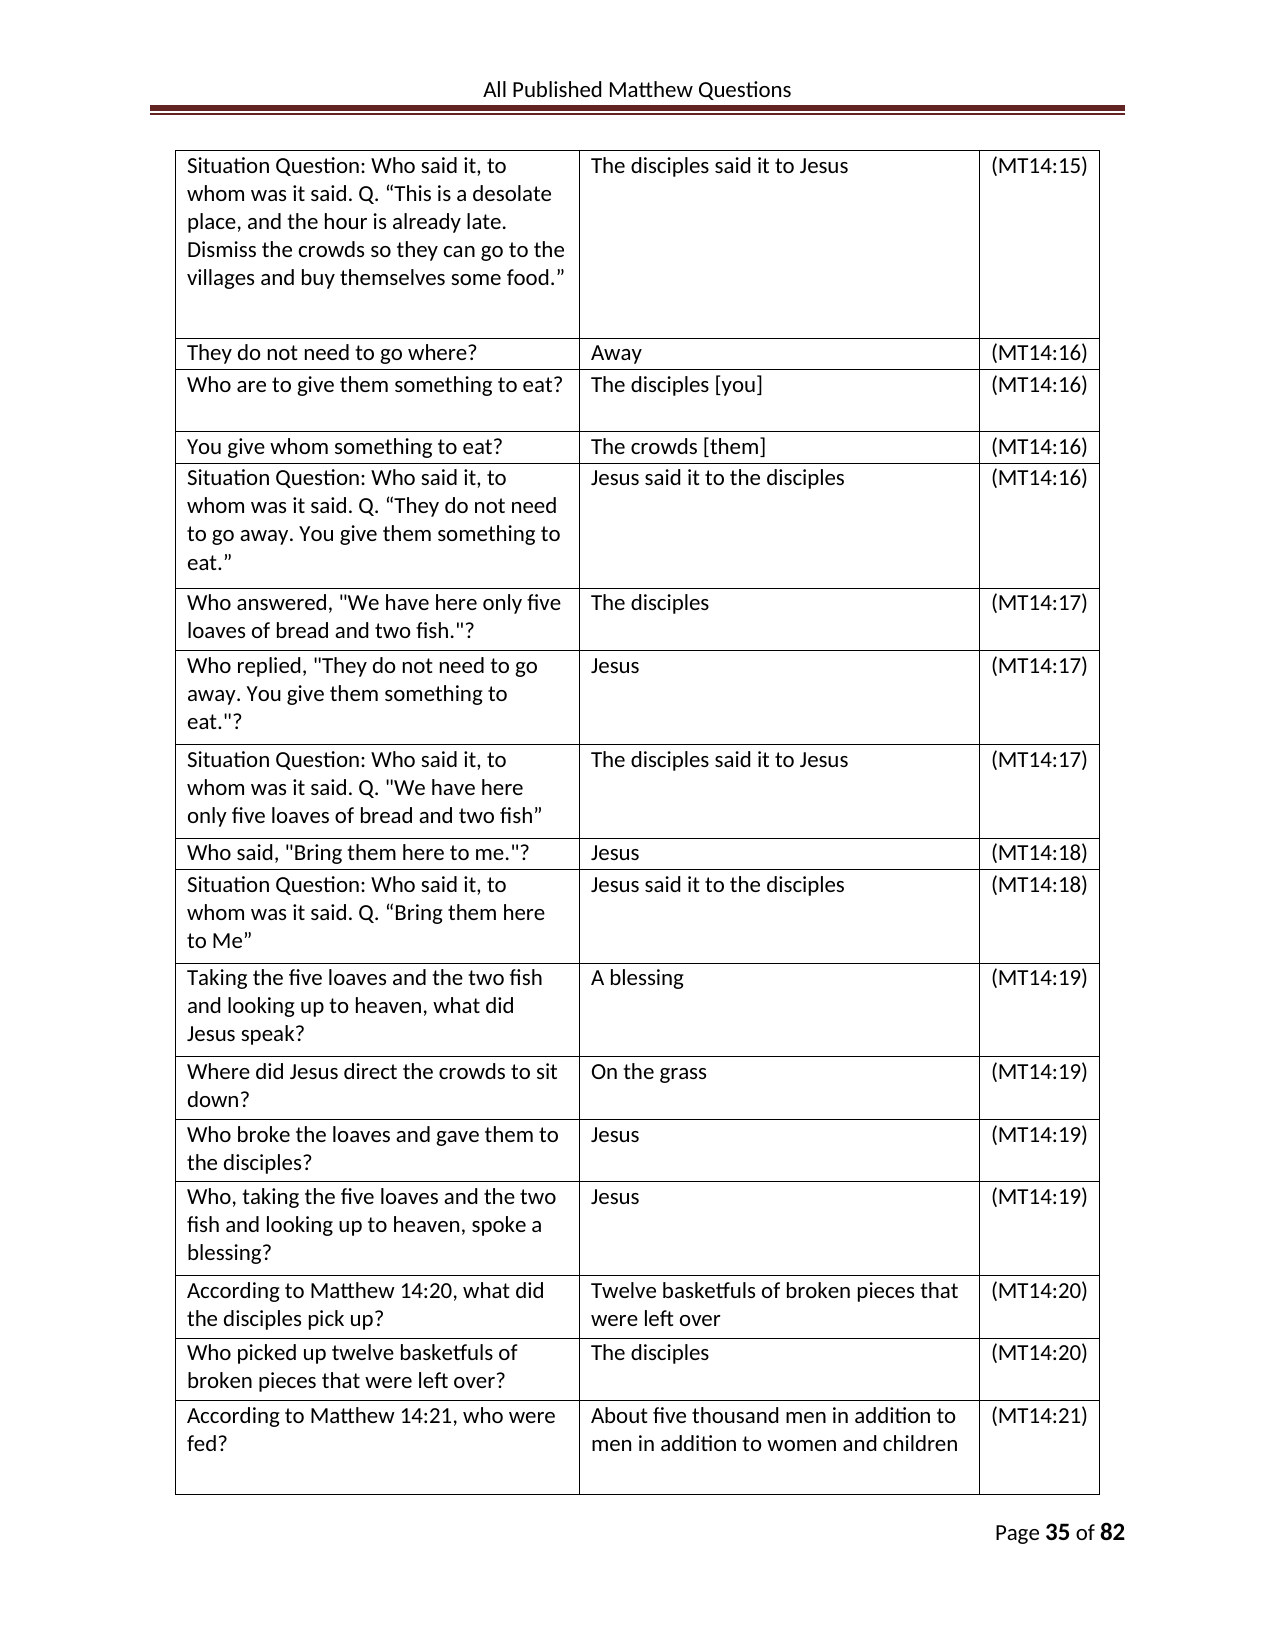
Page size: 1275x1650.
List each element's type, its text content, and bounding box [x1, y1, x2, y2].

table_cell (MT14:18) [980, 870, 1099, 962]
table_cell (MT14:19) [980, 1057, 1099, 1119]
table_cell (MT14:16) [980, 464, 1099, 587]
table_cell Who said, "Bring them here to me."? [176, 839, 579, 869]
table_cell Twelve basketfuls of broken pieces that were left over [580, 1276, 979, 1337]
table_cell They do not need to go where? [176, 339, 579, 369]
table_cell (MT14:16) [980, 370, 1099, 431]
table_cell About five thousand men in addition to men in addition to women and children [580, 1401, 979, 1494]
table_cell (MT14:19) [980, 1120, 1099, 1181]
table_cell (MT14:15) [980, 151, 1099, 337]
table_cell The disciples said it to Jesus [580, 151, 979, 337]
table_cell Jesus [580, 651, 979, 744]
table_cell Jesus [580, 1120, 979, 1181]
table_cell The disciples [580, 1339, 979, 1400]
table_cell (MT14:17) [980, 589, 1099, 650]
table_cell According to Matthew 14:20, what did the disciples pick up? [176, 1276, 579, 1337]
table_cell You give whom something to eat? [176, 432, 579, 462]
table_cell Jesus [580, 839, 979, 869]
table_cell Jesus said it to the disciples [580, 870, 979, 962]
table_cell On the grass [580, 1057, 979, 1119]
table_cell Who answered, "We have here only five loaves of bread and two fish."? [176, 589, 579, 650]
table_cell (MT14:21) [980, 1401, 1099, 1494]
table_cell A blessing [580, 964, 979, 1056]
table_cell (MT14:16) [980, 339, 1099, 369]
table_cell (MT14:19) [980, 964, 1099, 1056]
table_cell Who are to give them something to eat? [176, 370, 579, 431]
table_cell The disciples [580, 589, 979, 650]
table_cell Who broke the loaves and gave them to the disciples? [176, 1120, 579, 1181]
table_cell Situation Question: Who said it, to whom was it said. Q. “This is a desolate place, and the hour is already late. Dismiss the crowds so they can go to the villages and buy themselves some food.” [176, 151, 579, 337]
table_cell Jesus [580, 1182, 979, 1275]
table_cell Situation Question: Who said it, to whom was it said. Q. “Bring them here to Me” [176, 870, 579, 962]
table_cell (MT14:20) [980, 1339, 1099, 1400]
table_cell Where did Jesus direct the crowds to sit down? [176, 1057, 579, 1119]
table_cell Taking the five loaves and the two fish and looking up to heaven, what did Jesus speak? [176, 964, 579, 1056]
table_cell (MT14:16) [980, 432, 1099, 462]
table_cell Situation Question: Who said it, to whom was it said. Q. "We have here only five loaves of bread and two fish” [176, 745, 579, 837]
table_cell According to Matthew 14:21, who were fed? [176, 1401, 579, 1494]
table_cell Jesus said it to the disciples [580, 464, 979, 587]
table_cell Who replied, "They do not need to go away. You give them something to eat."? [176, 651, 579, 744]
table_cell The disciples said it to Jesus [580, 745, 979, 837]
table_cell (MT14:17) [980, 651, 1099, 744]
table_cell Away [580, 339, 979, 369]
table_cell (MT14:18) [980, 839, 1099, 869]
table_cell Who picked up twelve basketfuls of broken pieces that were left over? [176, 1339, 579, 1400]
table_cell The crowds [them] [580, 432, 979, 462]
table_cell The disciples [you] [580, 370, 979, 431]
table_cell (MT14:17) [980, 745, 1099, 837]
table_cell Who, taking the five loaves and the two fish and looking up to heaven, spoke a blessing? [176, 1182, 579, 1275]
table_cell (MT14:19) [980, 1182, 1099, 1275]
table_cell Situation Question: Who said it, to whom was it said. Q. “They do not need to go away. You give them something to eat.” [176, 464, 579, 587]
table_cell (MT14:20) [980, 1276, 1099, 1337]
